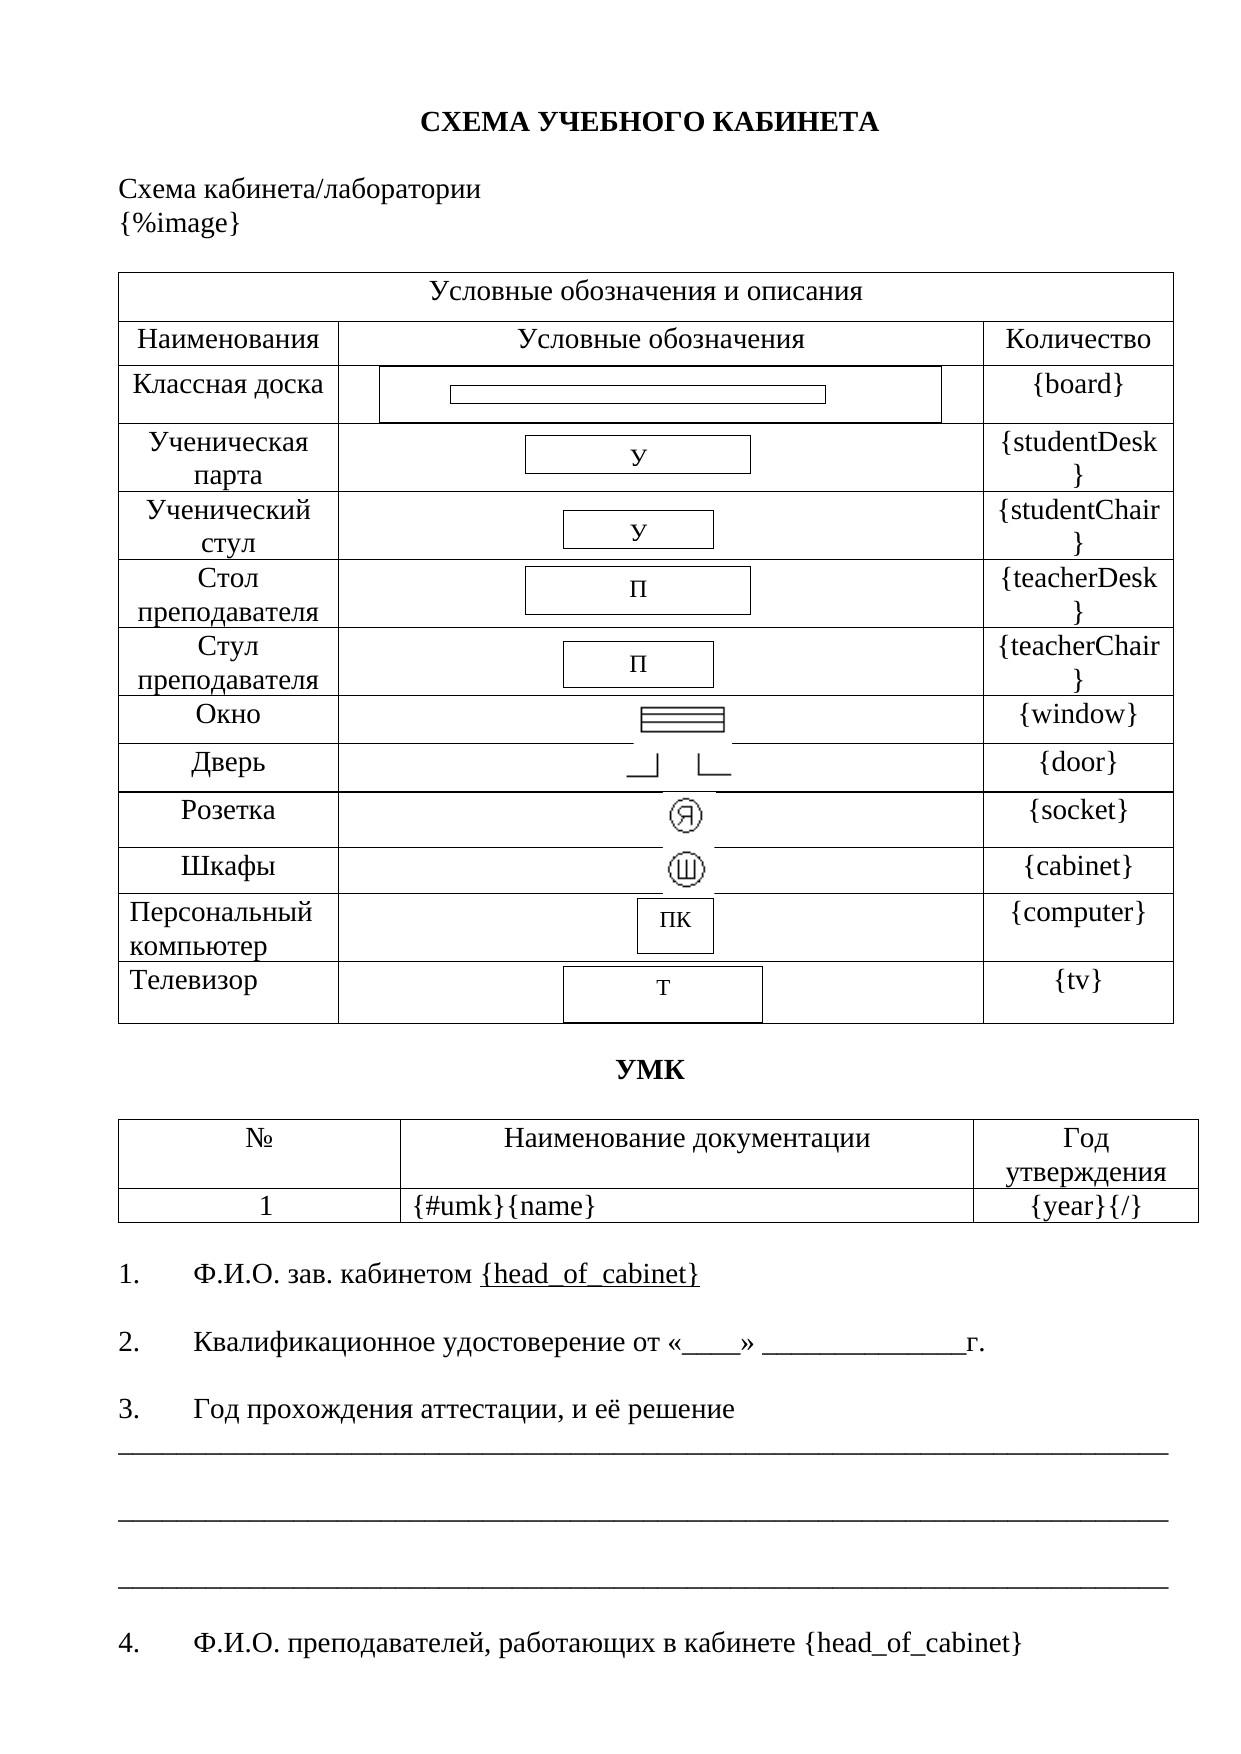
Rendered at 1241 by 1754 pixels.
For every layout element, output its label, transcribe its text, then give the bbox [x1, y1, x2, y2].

table_cell [942, 366, 983, 423]
table_cell [339, 560, 983, 627]
table_header Наименование документации [401, 1120, 973, 1187]
text УМК [118, 1052, 1181, 1086]
table_cell Наименования [119, 322, 338, 365]
table_cell Классная доска [119, 366, 338, 423]
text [118, 1491, 1181, 1525]
table_cell Телевизор [119, 962, 338, 1022]
table_cell {computer} [984, 894, 1173, 961]
table_cell Ученическая парта [119, 424, 338, 491]
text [118, 1558, 1181, 1592]
table_header Год утверждения [974, 1120, 1198, 1187]
table_cell Розетка [119, 793, 338, 847]
table_cell {board} [984, 366, 1173, 423]
text {%image} [118, 205, 1181, 239]
table_cell Шкафы [119, 848, 338, 893]
table_cell [733, 696, 983, 743]
table_cell [339, 492, 983, 559]
table_header Условные обозначения и описания [119, 273, 1173, 321]
table_cell [339, 366, 379, 423]
table_cell {cabinet} [984, 848, 1173, 893]
table_cell {studentChair} [984, 492, 1173, 559]
table_cell {door} [984, 744, 1173, 791]
list Год прохождения аттестации, и её решение ________________________________________________________________________ [118, 1391, 1181, 1458]
table_cell {socket} [984, 793, 1173, 847]
picture [611, 696, 740, 787]
table_cell {teacherDesk} [984, 560, 1173, 627]
table_cell {#umk}{name} [401, 1189, 973, 1222]
table_cell [339, 744, 983, 791]
table_cell [119, 1189, 400, 1222]
table_cell Условные обозначения [339, 322, 983, 365]
text СХЕМА УЧЕБНОГО КАБИНЕТА [118, 104, 1181, 138]
picture [662, 792, 716, 846]
table_cell Окно [119, 696, 338, 743]
table_cell {studentDesk} [984, 424, 1173, 491]
table_cell Количество [984, 322, 1173, 365]
table_cell [339, 848, 662, 893]
table_cell {teacherChair} [984, 628, 1173, 695]
list Квалификационное удостоверение от «____» ______________г. [118, 1324, 1181, 1357]
picture [662, 847, 715, 894]
table_cell {year}{/} [974, 1189, 1198, 1222]
table_cell {window} [984, 696, 1173, 743]
table_cell [339, 793, 983, 847]
table_header № [119, 1120, 400, 1187]
table_cell Стол преподавателя [119, 560, 338, 627]
table_cell [339, 696, 633, 743]
list Ф.И.О. преподавателей, работающих в кабинете {head_of_cabinet} [118, 1626, 1181, 1659]
table_cell [339, 424, 983, 491]
table_cell {tv} [984, 962, 1173, 1022]
table_cell [715, 848, 983, 893]
table_cell Персональный компьютер [119, 894, 338, 961]
text Схема кабинета/лаборатории [118, 172, 1181, 205]
table_cell [339, 894, 983, 961]
table_cell [339, 628, 983, 695]
table_cell Стул преподавателя [119, 628, 338, 695]
table_cell [339, 962, 983, 1022]
table_cell Дверь [119, 744, 338, 791]
table_cell Ученический стул [119, 492, 338, 559]
list Ф.И.О. зав. кабинетом {head_of_cabinet} [118, 1257, 1181, 1290]
